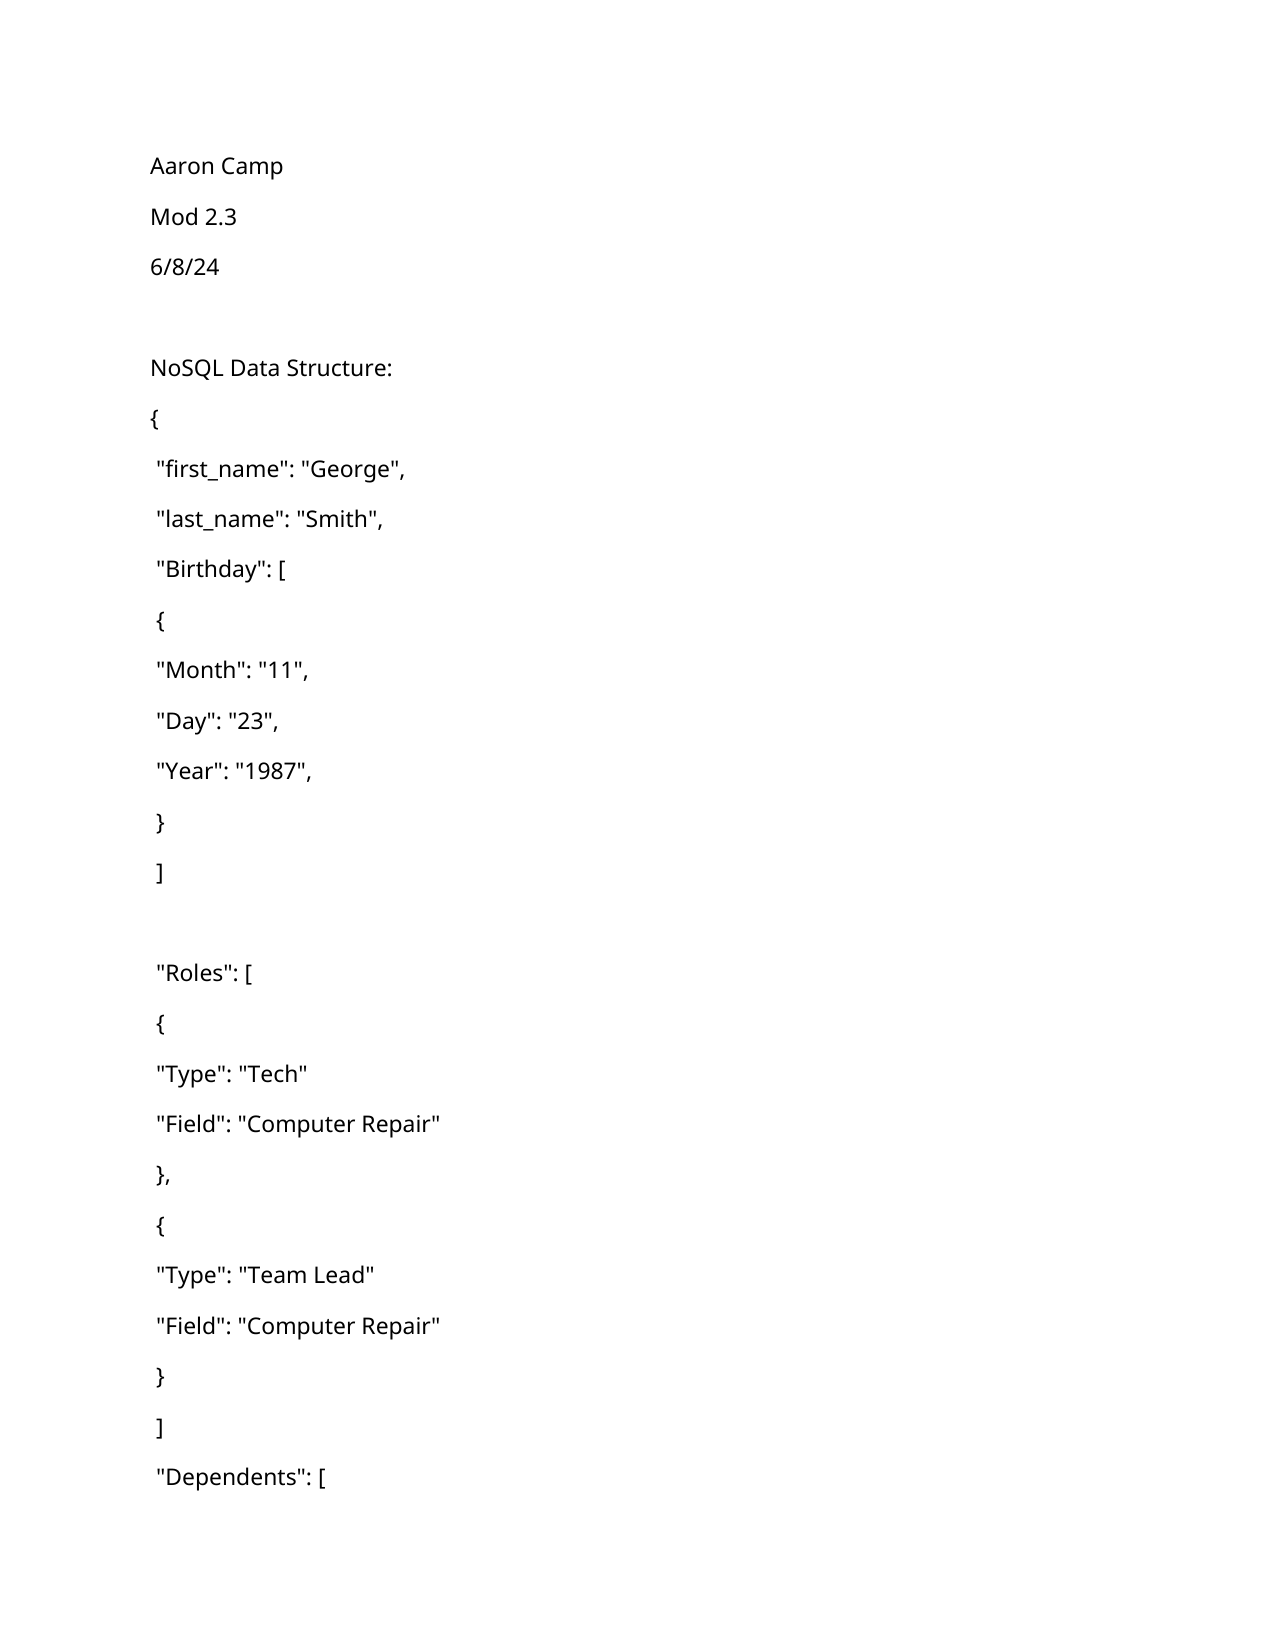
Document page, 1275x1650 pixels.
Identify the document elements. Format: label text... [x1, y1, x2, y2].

text "Year": "1987", [150, 755, 1125, 786]
text "Birthday": [ [150, 553, 1125, 584]
text { [150, 1209, 1125, 1240]
text } [150, 805, 1125, 837]
text NoSQL Data Structure: [150, 352, 1125, 383]
text }, [150, 1158, 1125, 1189]
text "Day": "23", [150, 704, 1125, 736]
text { [150, 402, 1125, 433]
text "Type": "Team Lead" [150, 1259, 1125, 1290]
text "Roles": [ [150, 957, 1125, 988]
text ] [150, 856, 1125, 887]
text "Month": "11", [150, 654, 1125, 685]
text "Dependents": [ [150, 1461, 1125, 1492]
text "first_name": "George", [150, 452, 1125, 484]
text "Type": "Tech" [150, 1057, 1125, 1089]
text ] [150, 1410, 1125, 1442]
text Mod 2.3 [150, 200, 1125, 232]
text { [150, 604, 1125, 635]
text Aaron Camp [150, 150, 1125, 181]
text "Field": "Computer Repair" [150, 1309, 1125, 1341]
text { [150, 1007, 1125, 1038]
text "last_name": "Smith", [150, 503, 1125, 534]
text 6/8/24 [150, 251, 1125, 282]
text } [150, 1360, 1125, 1391]
text "Field": "Computer Repair" [150, 1108, 1125, 1139]
